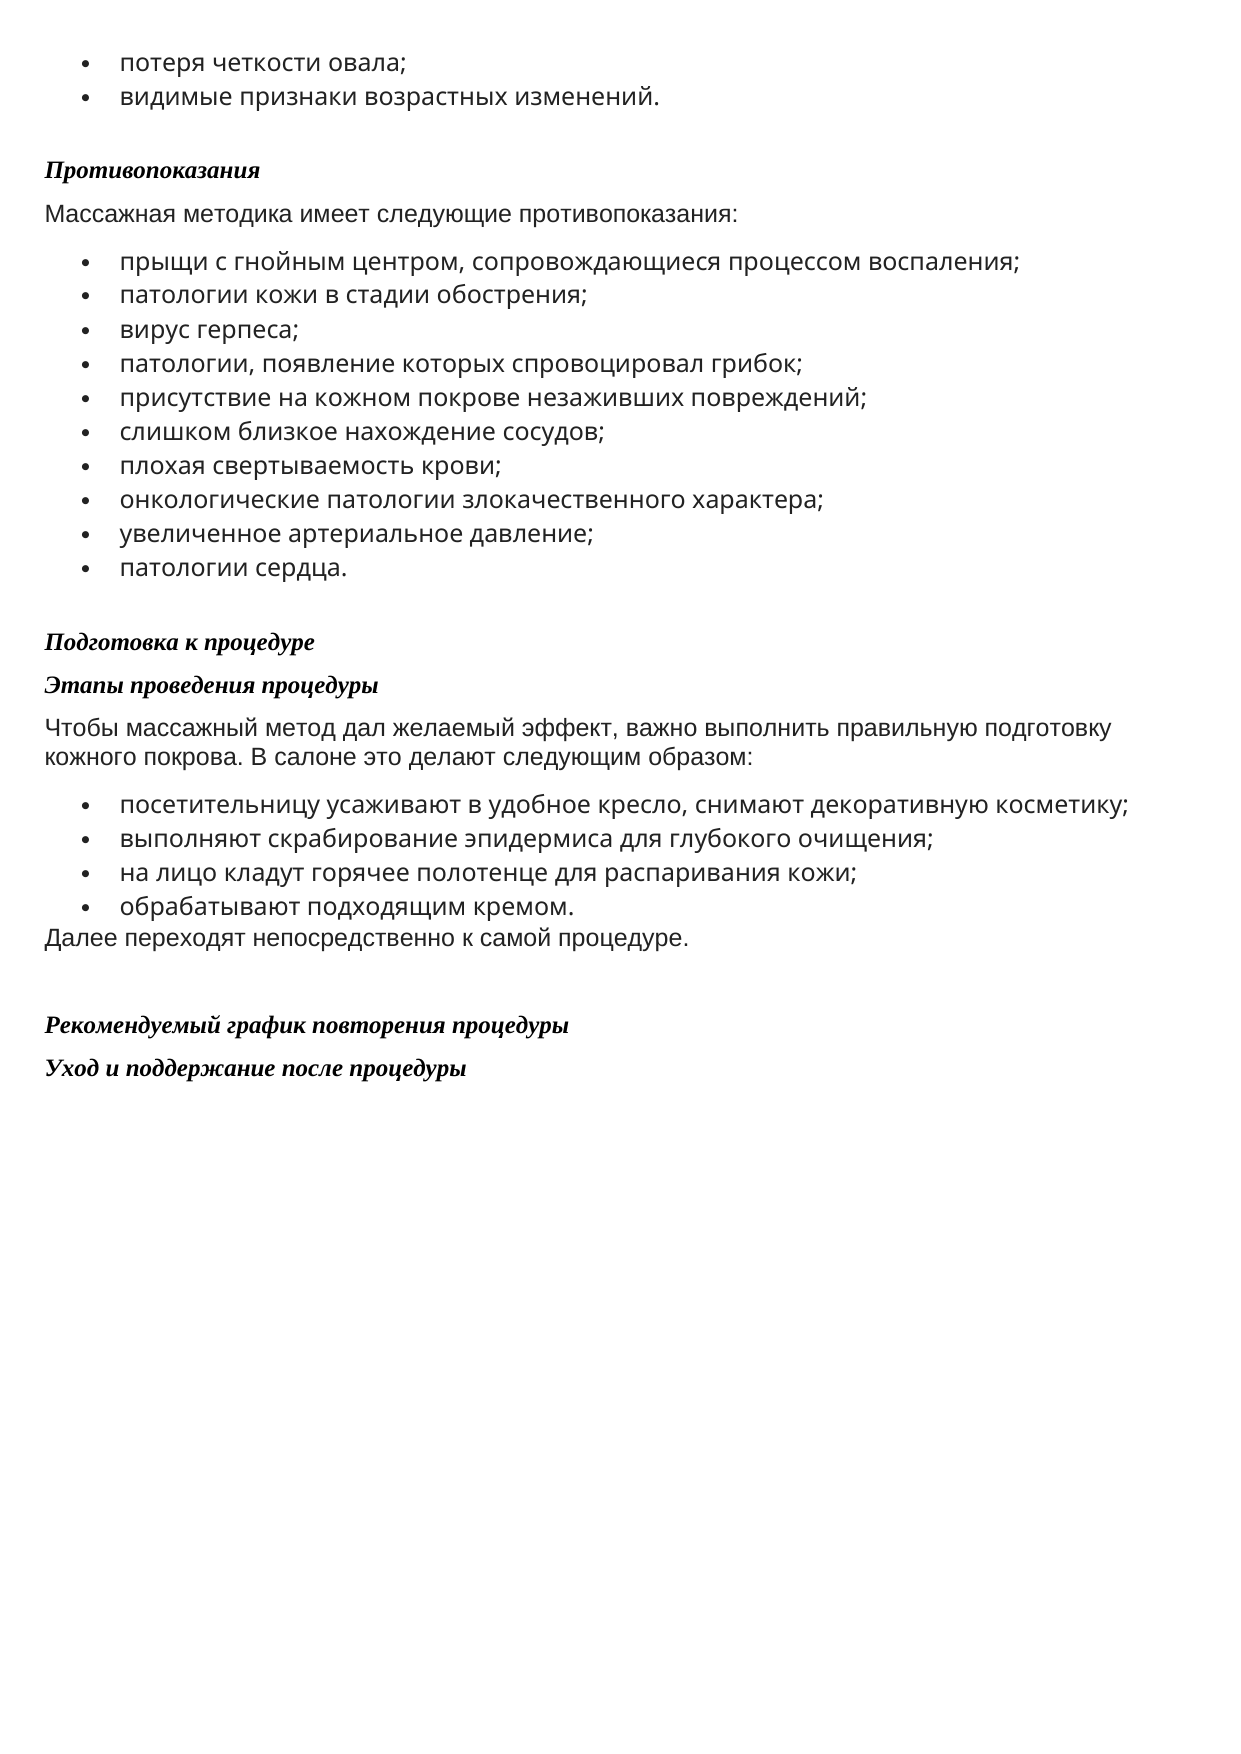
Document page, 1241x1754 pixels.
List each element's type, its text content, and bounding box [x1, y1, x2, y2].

list патологии сердца. [82, 550, 1211, 584]
list посетительницу усаживают в удобное кресло, снимают декоративную косметику; [82, 786, 1211, 820]
list обрабатывают подходящим кремом. [82, 888, 1211, 922]
list на лицо кладут горячее полотенце для распаривания кожи; [82, 854, 1211, 888]
list вирус герпеса; [82, 311, 1211, 345]
list увеличенное артериальное давление; [82, 516, 1211, 550]
list присутствие на кожном покрове незаживших повреждений; [82, 379, 1211, 413]
text Рекомендуемый график повторения процедуры [44, 1010, 1211, 1039]
list онкологические патологии злокачественного характера; [82, 482, 1211, 516]
text Подготовка к процедуре [44, 627, 1211, 656]
text Далее переходят непосредственно к самой процедуре. [44, 922, 1211, 951]
list видимые признаки возрастных изменений. [82, 78, 1211, 112]
list слишком близкое нахождение сосудов; [82, 413, 1211, 447]
text Уход и поддержание после процедуры [44, 1053, 1211, 1082]
text Чтобы массажный метод дал желаемый эффект, важно выполнить правильную подготовку кожного покрова. В салоне это делают следующим образом: [44, 713, 1211, 771]
list патологии, появление которых спровоцировал грибок; [82, 345, 1211, 379]
list потеря четкости овала; [82, 44, 1211, 78]
list выполняют скрабирование эпидермиса для глубокого очищения; [82, 820, 1211, 854]
text Этапы проведения процедуры [44, 670, 1211, 699]
text Массажная методика имеет следующие противопоказания: [44, 199, 1211, 227]
list патологии кожи в стадии обострения; [82, 277, 1211, 311]
text Противопоказания [44, 156, 1211, 184]
list прыщи с гнойным центром, сопровождающиеся процессом воспаления; [82, 243, 1211, 277]
list плохая свертываемость крови; [82, 447, 1211, 482]
